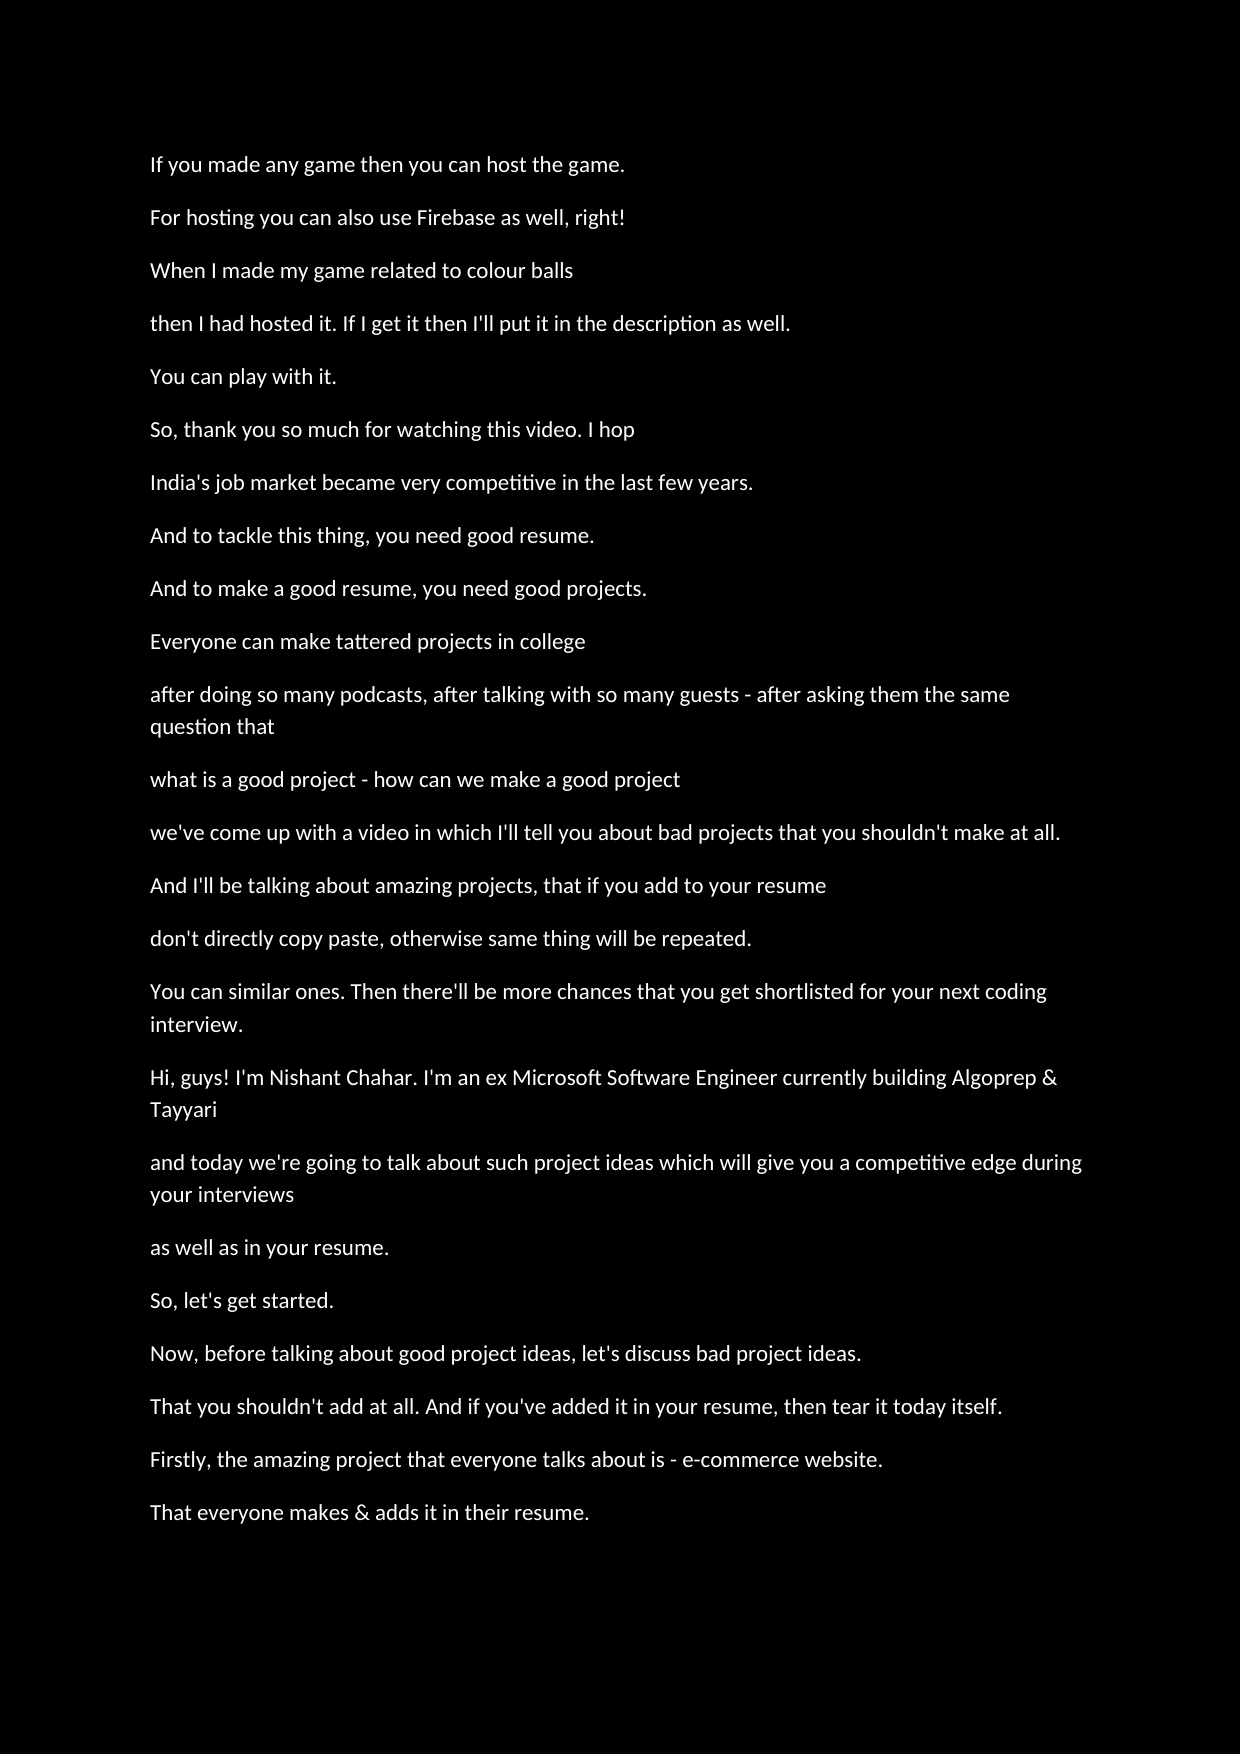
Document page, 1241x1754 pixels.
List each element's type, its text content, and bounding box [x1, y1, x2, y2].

text You can similar ones. Then there'll be more chances that you get shortlisted for your next coding interview. [150, 977, 1090, 1038]
text as well as in your resume. [150, 1233, 1090, 1261]
text and today we're going to talk about such project ideas which will give you a competitive edge during your interviews [150, 1148, 1090, 1208]
text then I had hosted it. If I get it then I'll put it in the description as well. [150, 309, 1090, 337]
text Now, before talking about good project ideas, let's discuss bad project ideas. [150, 1339, 1090, 1367]
text If you made any game then you can host the game. [150, 150, 1090, 178]
text So, thank you so much for watching this video. I hop [150, 415, 1090, 443]
text Hi, guys! I'm Nishant Chahar. I'm an ex Microsoft Software Engineer currently building Algoprep & Tayyari [150, 1063, 1090, 1123]
text we've come up with a video in which I'll tell you about bad projects that you shouldn't make at all. [150, 818, 1090, 846]
text When I made my game related to colour balls [150, 256, 1090, 284]
text And to make a good resume, you need good projects. [150, 574, 1090, 602]
text after doing so many podcasts, after talking with so many guests - after asking them the same question that [150, 680, 1090, 740]
text don't directly copy paste, otherwise same thing will be repeated. [150, 924, 1090, 952]
text That you shouldn't add at all. And if you've added it in your resume, then tear it today itself. [150, 1392, 1090, 1420]
text Firstly, the amazing project that everyone talks about is - e-commerce website. [150, 1445, 1090, 1473]
text You can play with it. [150, 362, 1090, 390]
text For hosting you can also use Firebase as well, right! [150, 203, 1090, 231]
text Everyone can make tattered projects in college [150, 627, 1090, 655]
text And to tackle this thing, you need good resume. [150, 521, 1090, 549]
text So, let's get started. [150, 1286, 1090, 1314]
text And I'll be talking about amazing projects, that if you add to your resume [150, 871, 1090, 899]
text That everyone makes & adds it in their resume. [150, 1498, 1090, 1526]
text India's job market became very competitive in the last few years. [150, 468, 1090, 496]
text what is a good project - how can we make a good project [150, 765, 1090, 793]
